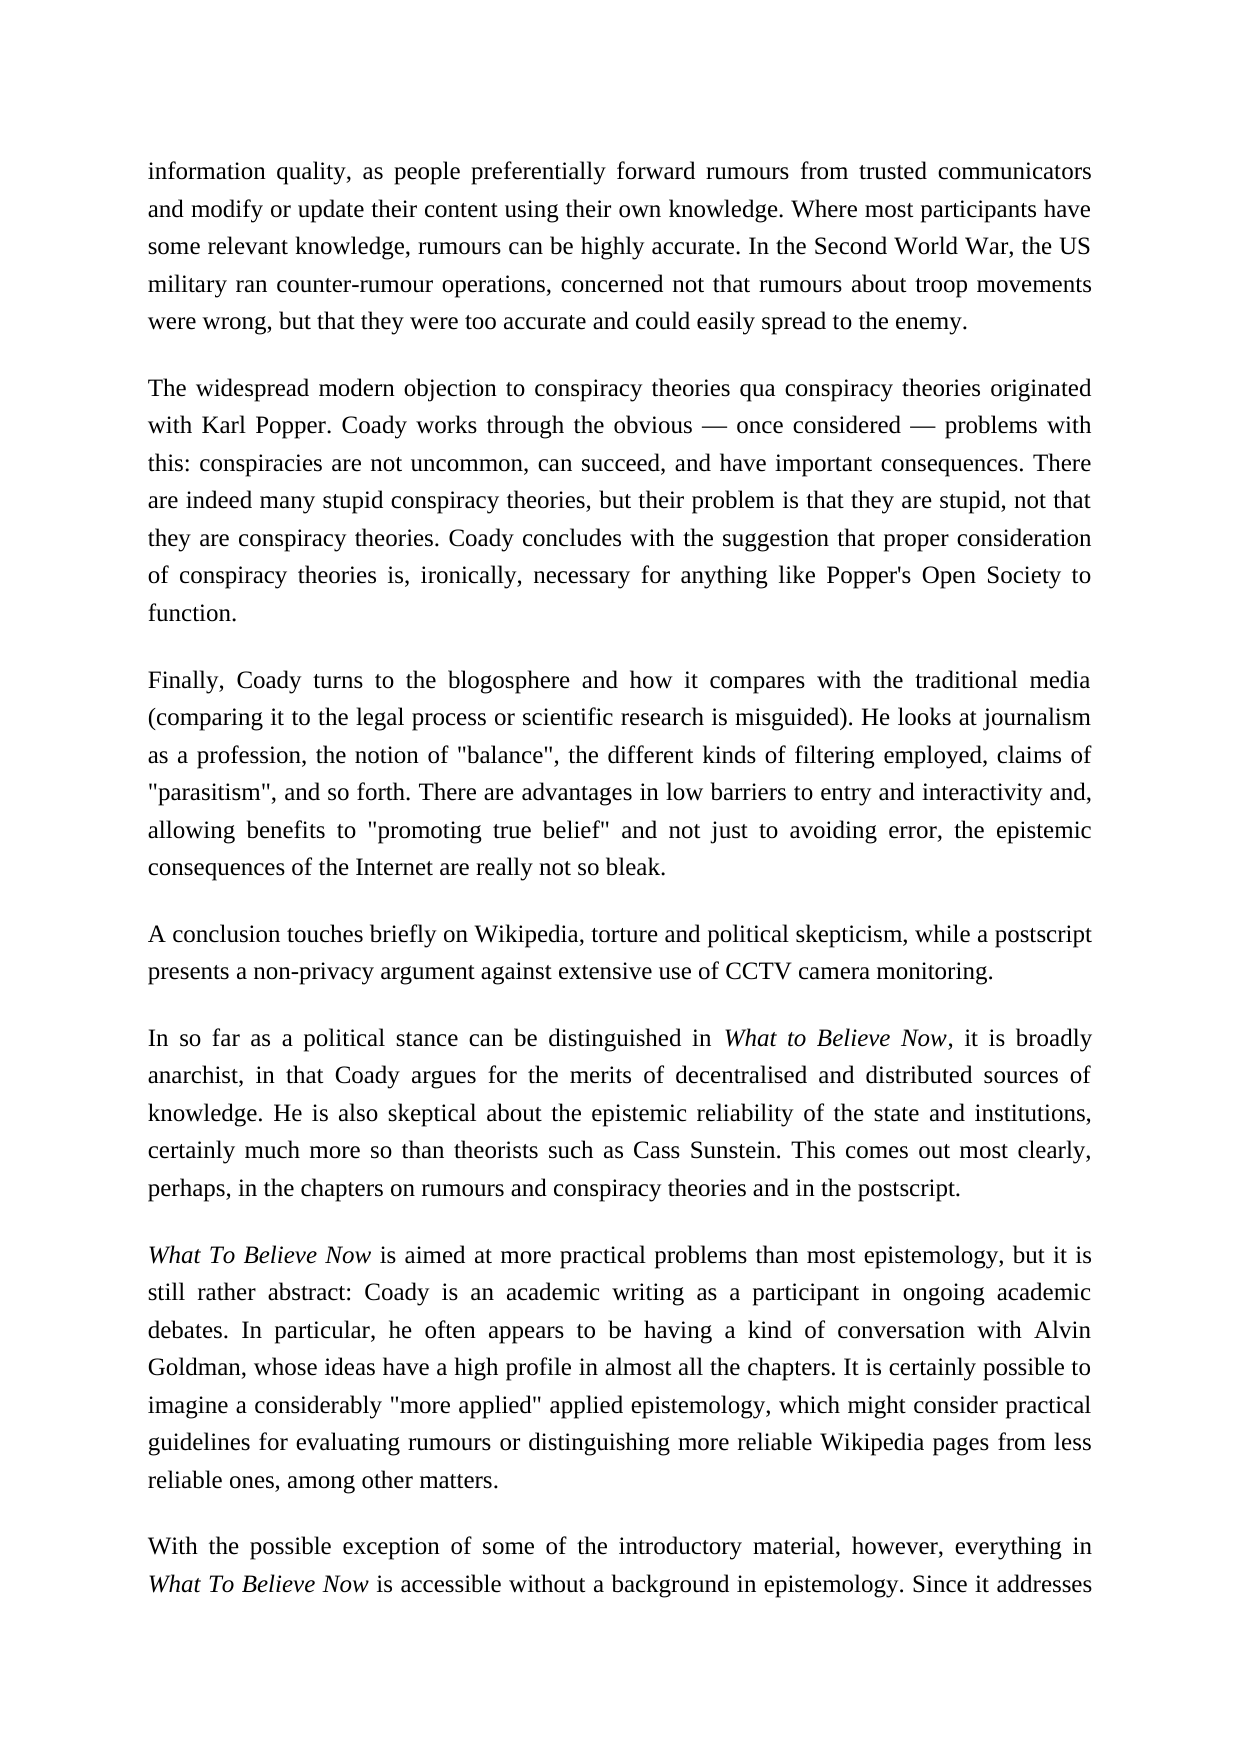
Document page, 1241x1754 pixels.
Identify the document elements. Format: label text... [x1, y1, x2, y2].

text In so far as a political stance can be distinguished in What to Believe Now, it is broadly anarchist, in that Coady argues for the merits of decentralised and distributed sources of knowledge. He is also skeptical about the epistemic reliability of the state and institutions, certainly much more so than theorists such as Cass Sunstein. This comes out most clearly, perhaps, in the chapters on rumours and conspiracy theories and in the postscript. [148, 1014, 1093, 1202]
text A conclusion touches briefly on Wikipedia, torture and political skepticism, while a postscript presents a non-privacy argument against extensive use of CCTV camera monitoring. [148, 910, 1093, 985]
text What To Believe Now is aimed at more practical problems than most epistemology, but it is still rather abstract: Coady is an academic writing as a participant in ongoing academic debates. In particular, he often appears to be having a kind of conversation with Alvin Goldman, whose ideas have a high profile in almost all the chapters. It is certainly possible to imagine a considerably "more applied" applied epistemology, which might consider practical guidelines for evaluating rumours or distinguishing more reliable Wikipedia pages from less reliable ones, among other matters. [148, 1231, 1093, 1493]
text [148, 1523, 1093, 1598]
text Finally, Coady turns to the blogosphere and how it compares with the traditional media (comparing it to the legal process or scientific research is misguided). He looks at journalism as a profession, the notion of "balance", the different kinds of filtering employed, claims of "parasitism", and so forth. There are advantages in low barriers to entry and interactivity and, allowing benefits to "promoting true belief" and not just to avoiding error, the epistemic consequences of the Internet are really not so bleak. [148, 656, 1093, 881]
text The widespread modern objection to conspiracy theories qua conspiracy theories originated with Karl Popper. Coady works through the obvious — once considered — problems with this: conspiracies are not uncommon, can succeed, and have important consequences. There are indeed many stupid conspiracy theories, but their problem is that they are stupid, not that they are conspiracy theories. Coady concludes with the suggestion that proper consideration of conspiracy theories is, ironically, necessary for anything like Popper's Open Society to function. [148, 364, 1093, 627]
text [148, 148, 1093, 335]
